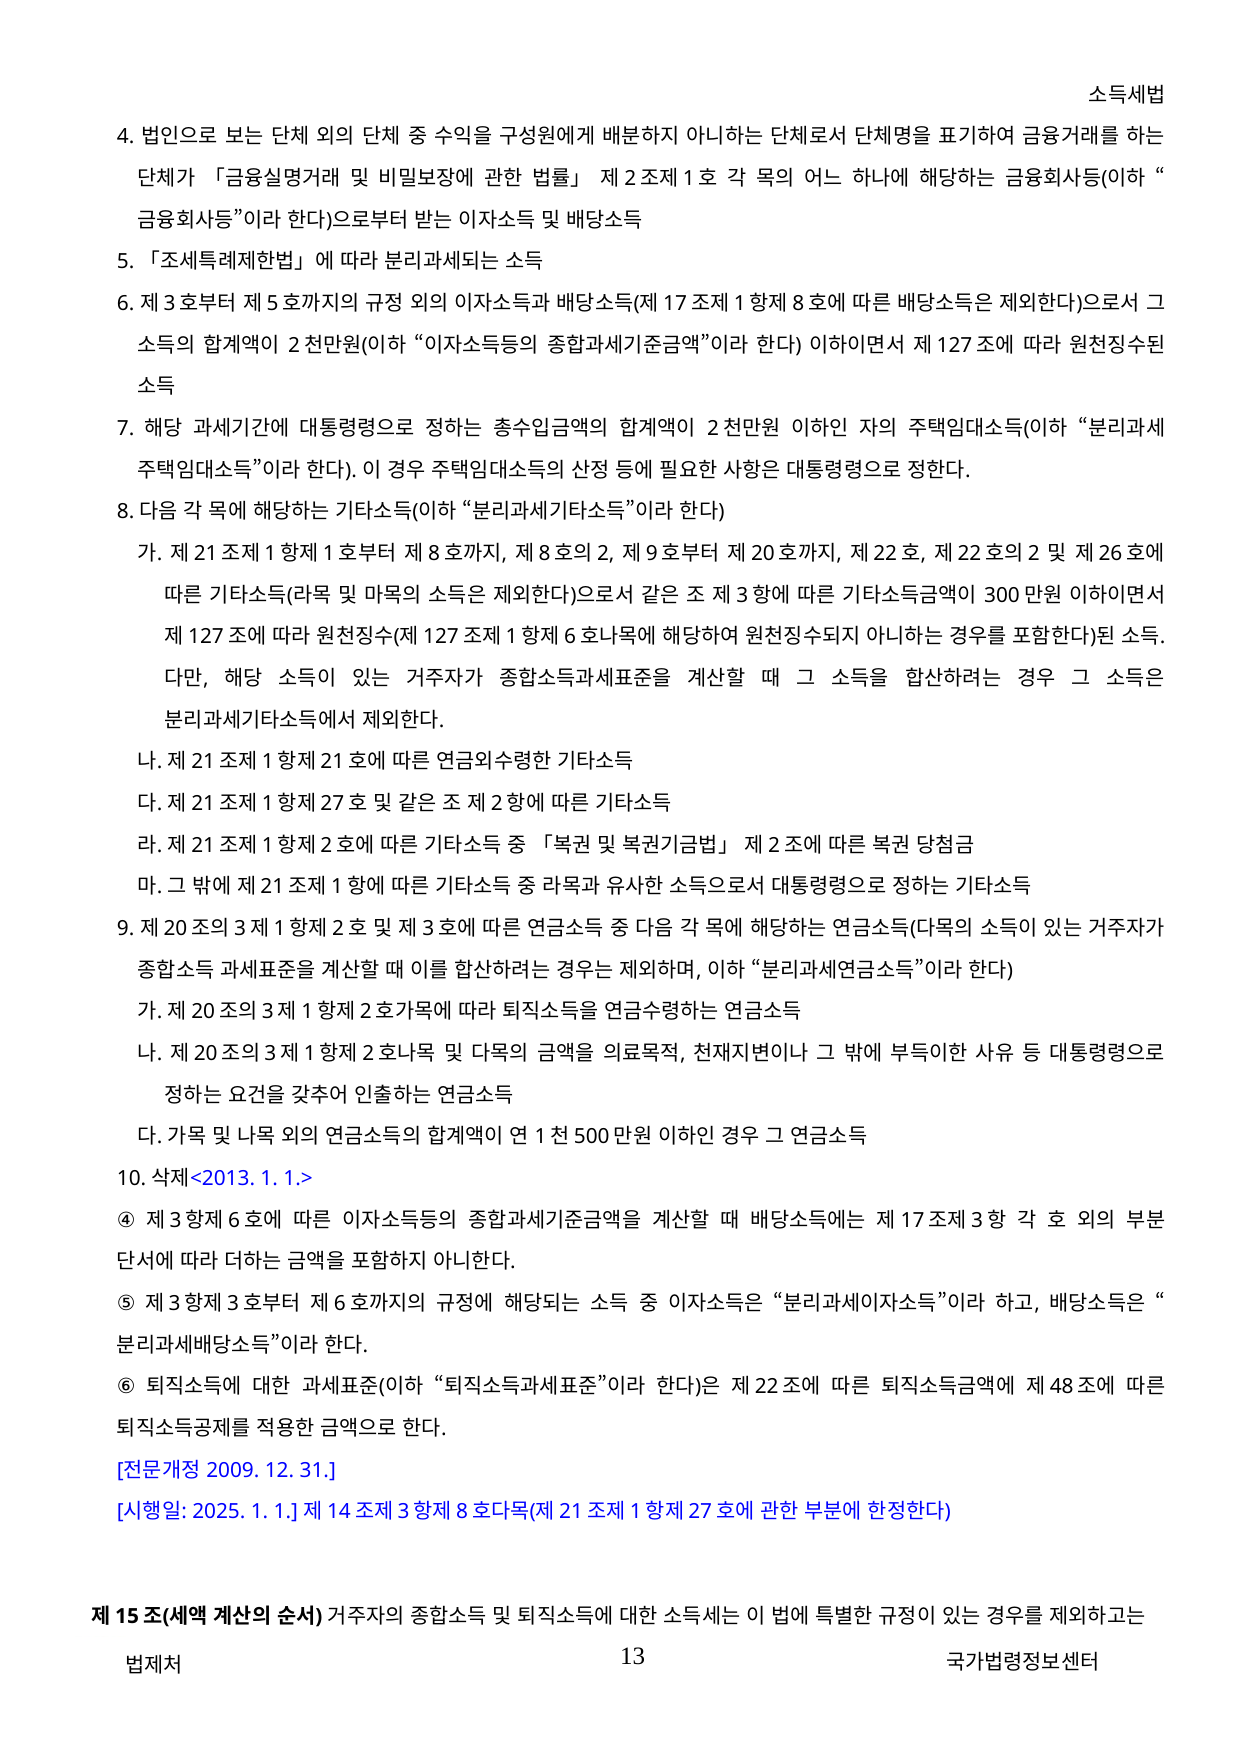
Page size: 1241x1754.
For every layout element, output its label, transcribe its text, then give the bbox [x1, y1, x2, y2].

text 나. 제20조의3제1항제2호나목 및 다목의 금액을 의료목적, 천재지변이나 그 밖에 부득이한 사유 등 대통령령으로 정하는 요건을 갖추어 인출하는 연금소득 [137, 1025, 1165, 1108]
text ④ 제3항제6호에 따른 이자소득등의 종합과세기준금액을 계산할 때 배당소득에는 제17조제3항 각 호 외의 부분 단서에 따라 더하는 금액을 포함하지 아니한다. [117, 1192, 1165, 1275]
text ⑤ 제3항제3호부터 제6호까지의 규정에 해당되는 소득 중 이자소득은 “분리과세이자소득”이라 하고, 배당소득은 “분리과세배당소득”이라 한다. [117, 1275, 1165, 1358]
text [92, 1587, 1165, 1629]
text [전문개정 2009. 12. 31.] [117, 1442, 1165, 1483]
text 라. 제21조제1항제2호에 따른 기타소득 중 「복권 및 복권기금법」 제2조에 따른 복권 당첨금 [137, 817, 1165, 858]
text 5. 「조세특례제한법」에 따라 분리과세되는 소득 [117, 233, 1165, 275]
text 다. 가목 및 나목 외의 연금소득의 합계액이 연 1천500만원 이하인 경우 그 연금소득 [137, 1108, 1165, 1150]
text 6. 제3호부터 제5호까지의 규정 외의 이자소득과 배당소득(제17조제1항제8호에 따른 배당소득은 제외한다)으로서 그 소득의 합계액이 2천만원(이하 “이자소득등의 종합과세기준금액”이라 한다) 이하이면서 제127조에 따라 원천징수된 소득 [117, 275, 1165, 400]
text 나. 제21조제1항제21호에 따른 연금외수령한 기타소득 [137, 733, 1165, 775]
text 7. 해당 과세기간에 대통령령으로 정하는 총수입금액의 합계액이 2천만원 이하인 자의 주택임대소득(이하 “분리과세 주택임대소득”이라 한다). 이 경우 주택임대소득의 산정 등에 필요한 사항은 대통령령으로 정한다. [117, 400, 1165, 483]
text ⑥ 퇴직소득에 대한 과세표준(이하 “퇴직소득과세표준”이라 한다)은 제22조에 따른 퇴직소득금액에 제48조에 따른 퇴직소득공제를 적용한 금액으로 한다. [117, 1358, 1165, 1442]
text 9. 제20조의3제1항제2호 및 제3호에 따른 연금소득 중 다음 각 목에 해당하는 연금소득(다목의 소득이 있는 거주자가 종합소득 과세표준을 계산할 때 이를 합산하려는 경우는 제외하며, 이하 “분리과세연금소득”이라 한다) [117, 900, 1165, 983]
text 가. 제21조제1항제1호부터 제8호까지, 제8호의2, 제9호부터 제20호까지, 제22호, 제22호의2 및 제26호에 따른 기타소득(라목 및 마목의 소득은 제외한다)으로서 같은 조 제3항에 따른 기타소득금액이 300만원 이하이면서 제127조에 따라 원천징수(제127조제1항제6호나목에 해당하여 원천징수되지 아니하는 경우를 포함한다)된 소득. 다만, 해당 소득이 있는 거주자가 종합소득과세표준을 계산할 때 그 소득을 합산하려는 경우 그 소득은 분리과세기타소득에서 제외한다. [137, 525, 1165, 733]
text 4. 법인으로 보는 단체 외의 단체 중 수익을 구성원에게 배분하지 아니하는 단체로서 단체명을 표기하여 금융거래를 하는 단체가 「금융실명거래 및 비밀보장에 관한 법률」 제2조제1호 각 목의 어느 하나에 해당하는 금융회사등(이하 “금융회사등”이라 한다)으로부터 받는 이자소득 및 배당소득 [117, 108, 1165, 233]
text 8. 다음 각 목에 해당하는 기타소득(이하 “분리과세기타소득”이라 한다) [117, 483, 1165, 525]
text 마. 그 밖에 제21조제1항에 따른 기타소득 중 라목과 유사한 소득으로서 대통령령으로 정하는 기타소득 [137, 858, 1165, 900]
text 가. 제20조의3제1항제2호가목에 따라 퇴직소득을 연금수령하는 연금소득 [137, 983, 1165, 1025]
text 10. 삭제<2013. 1. 1.> [117, 1150, 1165, 1192]
text 다. 제21조제1항제27호 및 같은 조 제2항에 따른 기타소득 [137, 775, 1165, 817]
text [시행일: 2025. 1. 1.] 제14조제3항제8호다목(제21조제1항제27호에 관한 부분에 한정한다) [117, 1483, 1165, 1525]
